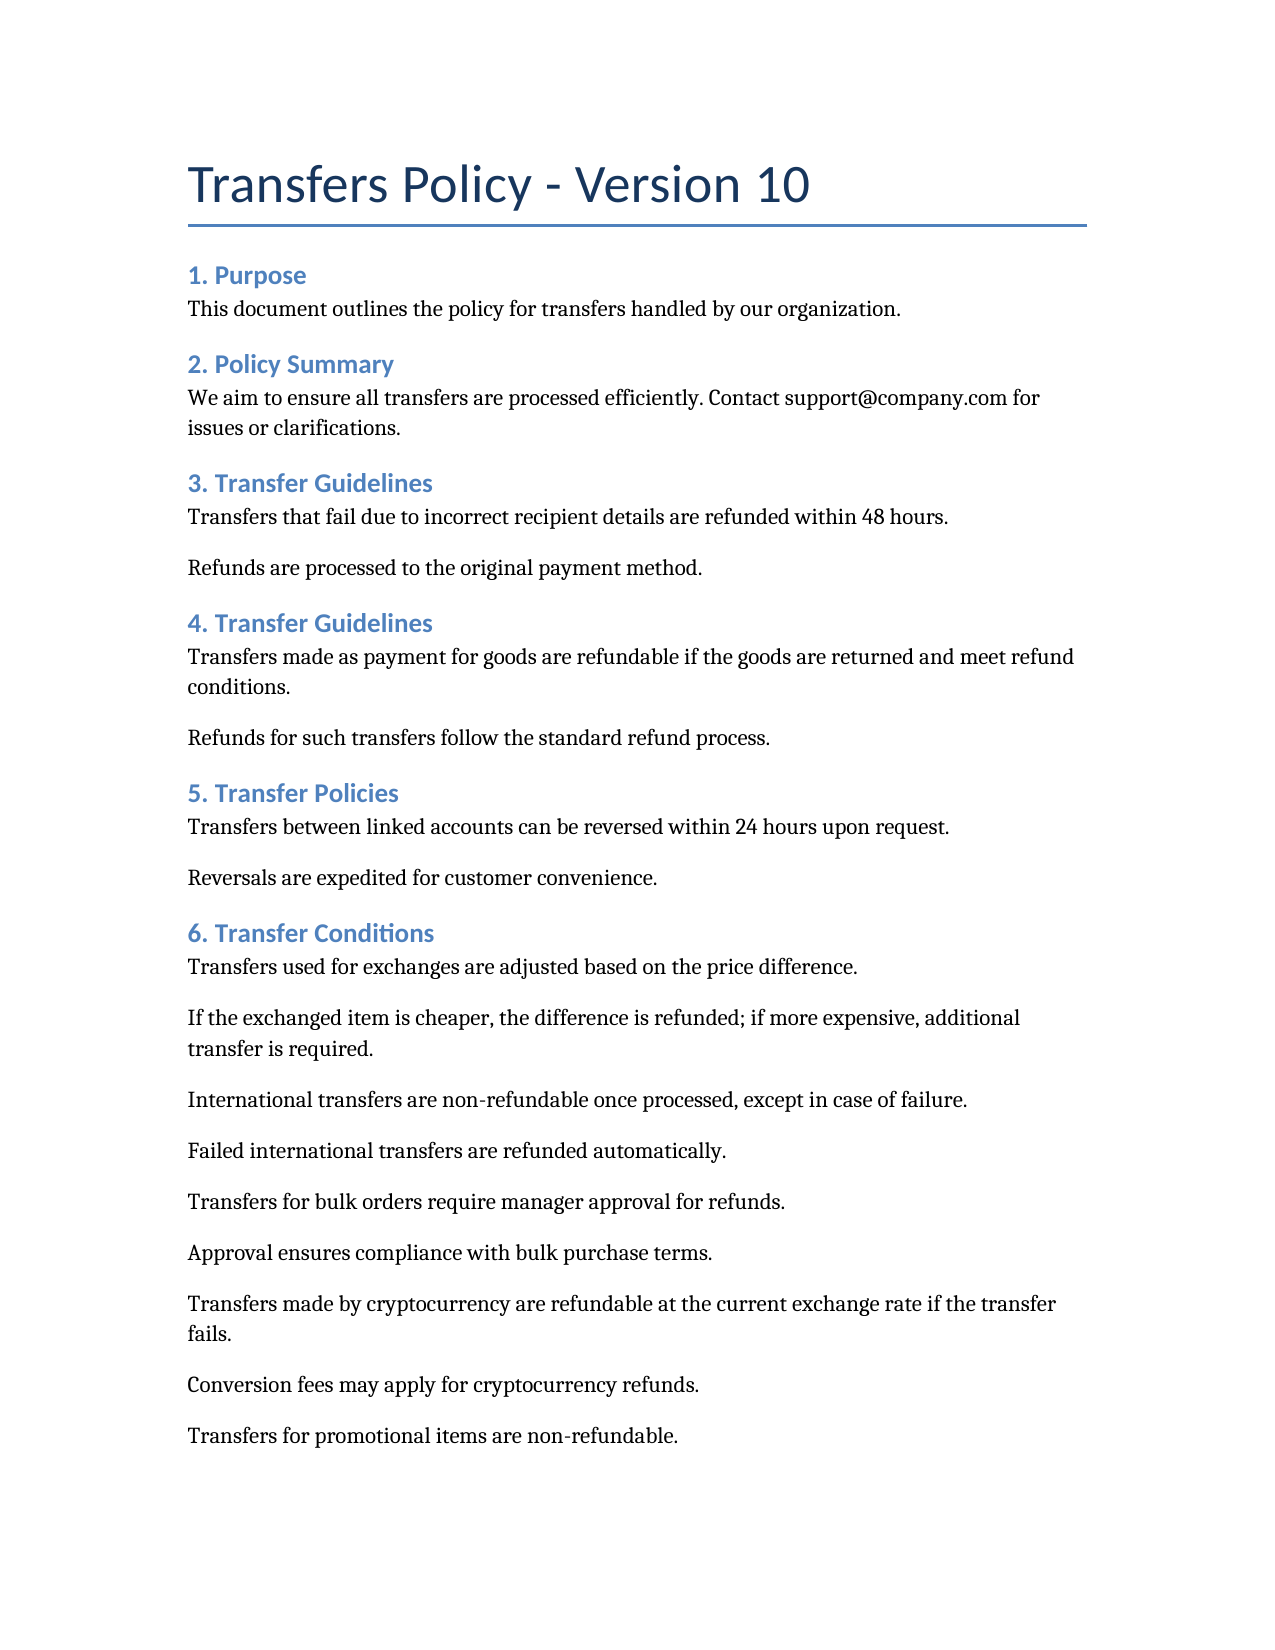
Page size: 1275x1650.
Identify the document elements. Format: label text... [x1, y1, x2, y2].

subtitle 1. Purpose [187, 258, 1087, 291]
subtitle 2. Policy Summary [187, 347, 1087, 380]
text Failed international transfers are refunded automatically. [187, 1137, 1087, 1164]
text Transfers made as payment for goods are refundable if the goods are returned and meet refund conditions. [187, 644, 1087, 700]
text Refunds are processed to the original payment method. [187, 555, 1087, 581]
subtitle 3. Transfer Guidelines [187, 466, 1087, 499]
subtitle 5. Transfer Policies [187, 776, 1087, 809]
text We aim to ensure all transfers are processed efficiently. Contact support@company.com for issues or clarifications. [187, 385, 1087, 441]
title Transfers Policy - Version 10 [187, 150, 1087, 227]
subtitle 6. Transfer Conditions [187, 916, 1087, 949]
text Transfers used for exchanges are adjusted based on the price difference. [187, 954, 1087, 980]
subtitle 4. Transfer Guidelines [187, 606, 1087, 639]
text This document outlines the policy for transfers handled by our organization. [187, 296, 1087, 322]
text Reversals are expedited for customer convenience. [187, 865, 1087, 891]
text Transfers for bulk orders require manager approval for refunds. [187, 1188, 1087, 1215]
text Transfers that fail due to incorrect recipient details are refunded within 48 hours. [187, 504, 1087, 530]
text International transfers are non-refundable once processed, except in case of failure. [187, 1086, 1087, 1113]
text Conversion fees may apply for cryptocurrency refunds. [187, 1372, 1087, 1398]
text Refunds for such transfers follow the standard refund process. [187, 725, 1087, 751]
text Transfers for promotional items are non-refundable. [187, 1423, 1087, 1449]
text Approval ensures compliance with bulk purchase terms. [187, 1239, 1087, 1266]
text Transfers between linked accounts can be reversed within 24 hours upon request. [187, 814, 1087, 840]
text Transfers made by cryptocurrency are refundable at the current exchange rate if the transfer fails. [187, 1291, 1087, 1347]
text If the exchanged item is cheaper, the difference is refunded; if more expensive, additional transfer is required. [187, 1005, 1087, 1062]
